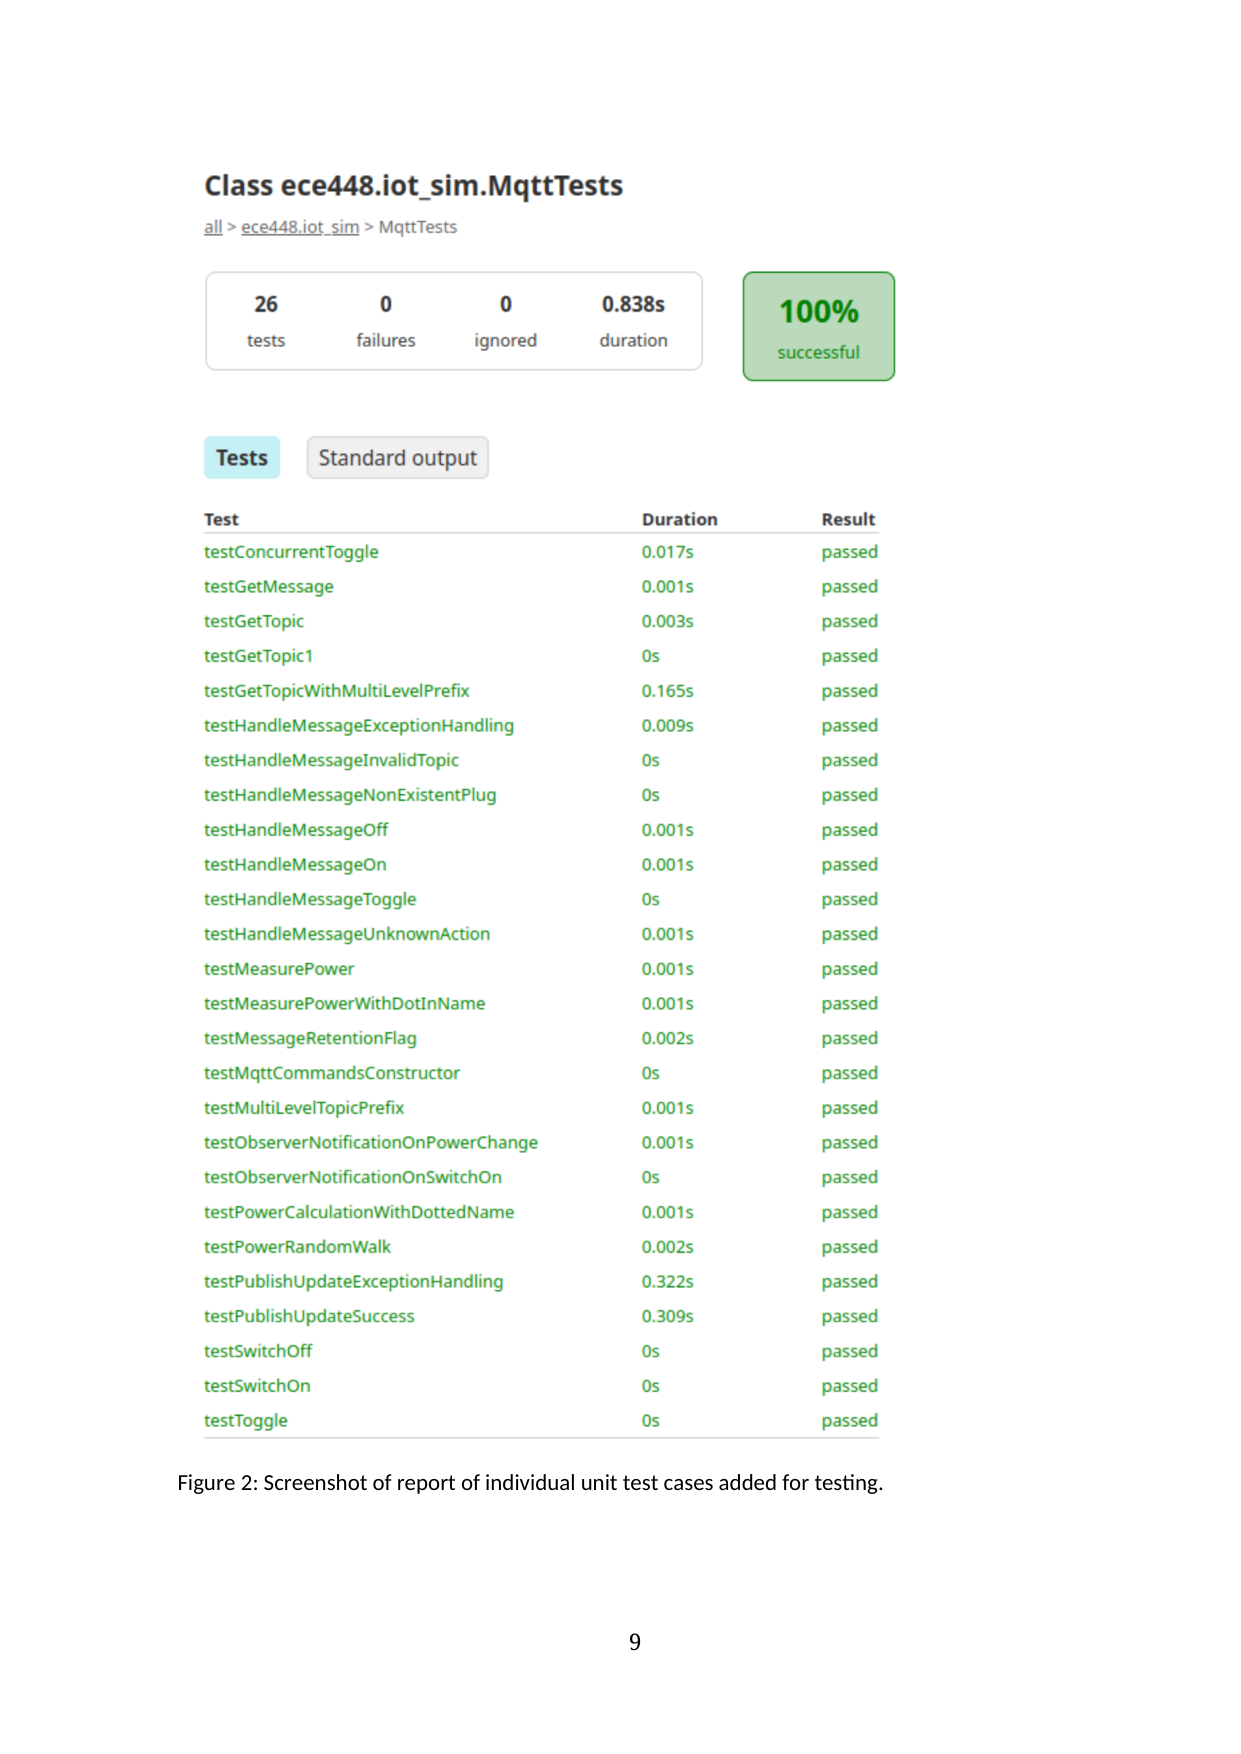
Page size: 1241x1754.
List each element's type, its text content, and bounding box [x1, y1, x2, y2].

picture [177, 147, 959, 1469]
text Figure 2: Screenshot of report of individual unit test cases added for testing. [177, 1468, 1092, 1496]
